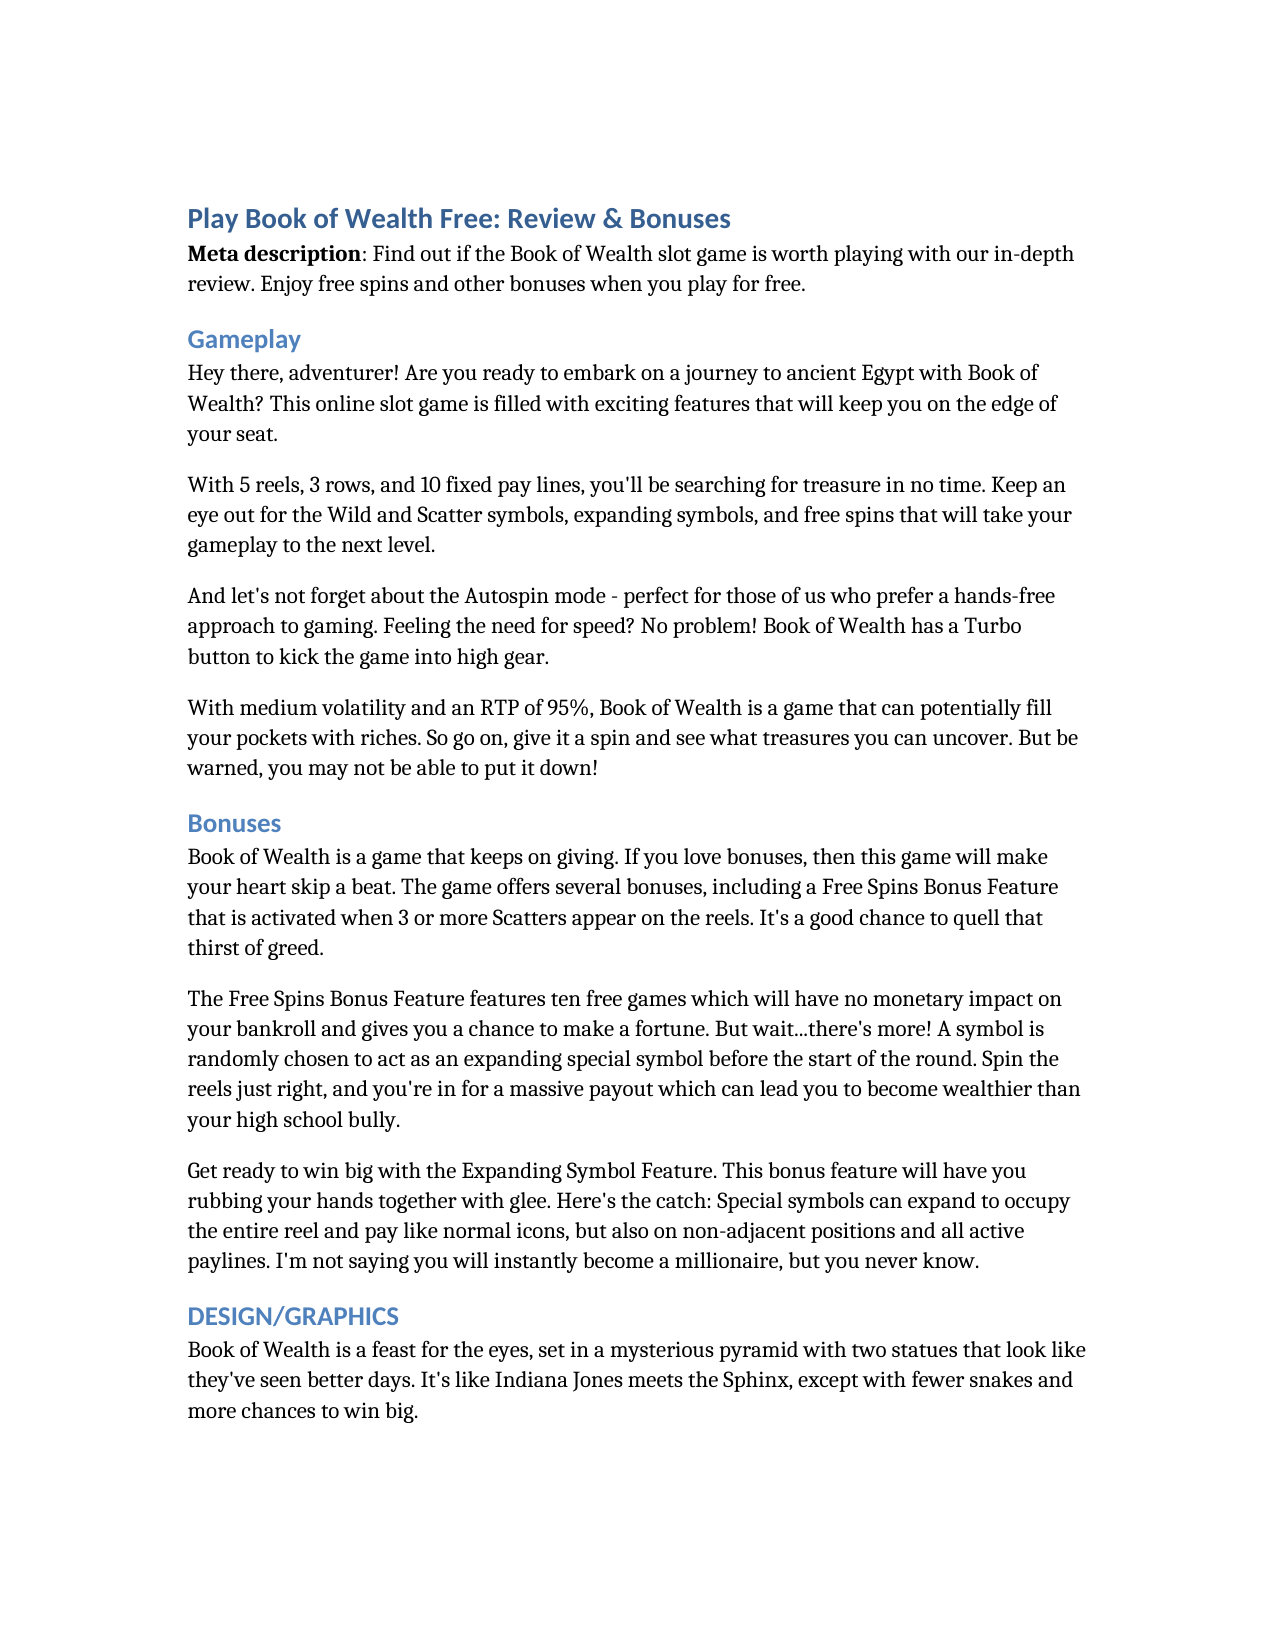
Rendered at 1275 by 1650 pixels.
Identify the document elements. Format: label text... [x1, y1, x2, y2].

subtitle Gameplay [187, 322, 1087, 355]
text Meta description: Find out if the Book of Wealth slot game is worth playing with our in-depth review. Enjoy free spins and other bonuses when you play for free. [187, 241, 1087, 297]
text And let's not forget about the Autospin mode - perfect for those of us who prefer a hands-free approach to gaming. Feeling the need for speed? No problem! Book of Wealth has a Turbo button to kick the game into high gear. [187, 583, 1087, 670]
subtitle DESIGN/GRAPHICS [187, 1299, 1087, 1332]
text Book of Wealth is a feast for the eyes, set in a mysterious pyramid with two statues that look like they've seen better days. It's like Indiana Jones meets the Sphinx, except with fewer snakes and more chances to win big. [187, 1337, 1087, 1424]
subtitle Play Book of Wealth Free: Review & Bonuses [187, 200, 1087, 236]
text The Free Spins Bonus Feature features ten free games which will have no monetary impact on your bankroll and gives you a chance to make a fortune. But wait...there's more! A symbol is randomly chosen to act as an expanding special symbol before the start of the round. Spin the reels just right, and you're in for a massive payout which can lead you to become wealthier than your high school bully. [187, 986, 1087, 1133]
text Hey there, adventurer! Are you ready to embark on a journey to ancient Egypt with Book of Wealth? This online slot game is filled with exciting features that will keep you on the edge of your seat. [187, 360, 1087, 447]
text Book of Wealth is a game that keeps on giving. If you love bonuses, then this game will make your heart skip a beat. The game offers several bonuses, including a Free Spins Bonus Feature that is activated when 3 or more Scatters appear on the reels. It's a good chance to quell that thirst of greed. [187, 844, 1087, 961]
text With 5 reels, 3 rows, and 10 fixed pay lines, you'll be searching for treasure in no time. Keep an eye out for the Wild and Scatter symbols, expanding symbols, and free spins that will take your gameplay to the next level. [187, 472, 1087, 558]
subtitle Bonuses [187, 806, 1087, 839]
text Get ready to win big with the Expanding Symbol Feature. This bonus feature will have you rubbing your hands together with glee. Here's the catch: Special symbols can expand to occupy the entire reel and pay like normal icons, but also on non-adjacent positions and all active paylines. I'm not saying you will instantly become a millionaire, but you never know. [187, 1157, 1087, 1274]
text With medium volatility and an RTP of 95%, Book of Wealth is a game that can potentially fill your pockets with riches. So go on, give it a spin and see what treasures you can uncover. But be warned, you may not be able to put it down! [187, 694, 1087, 781]
